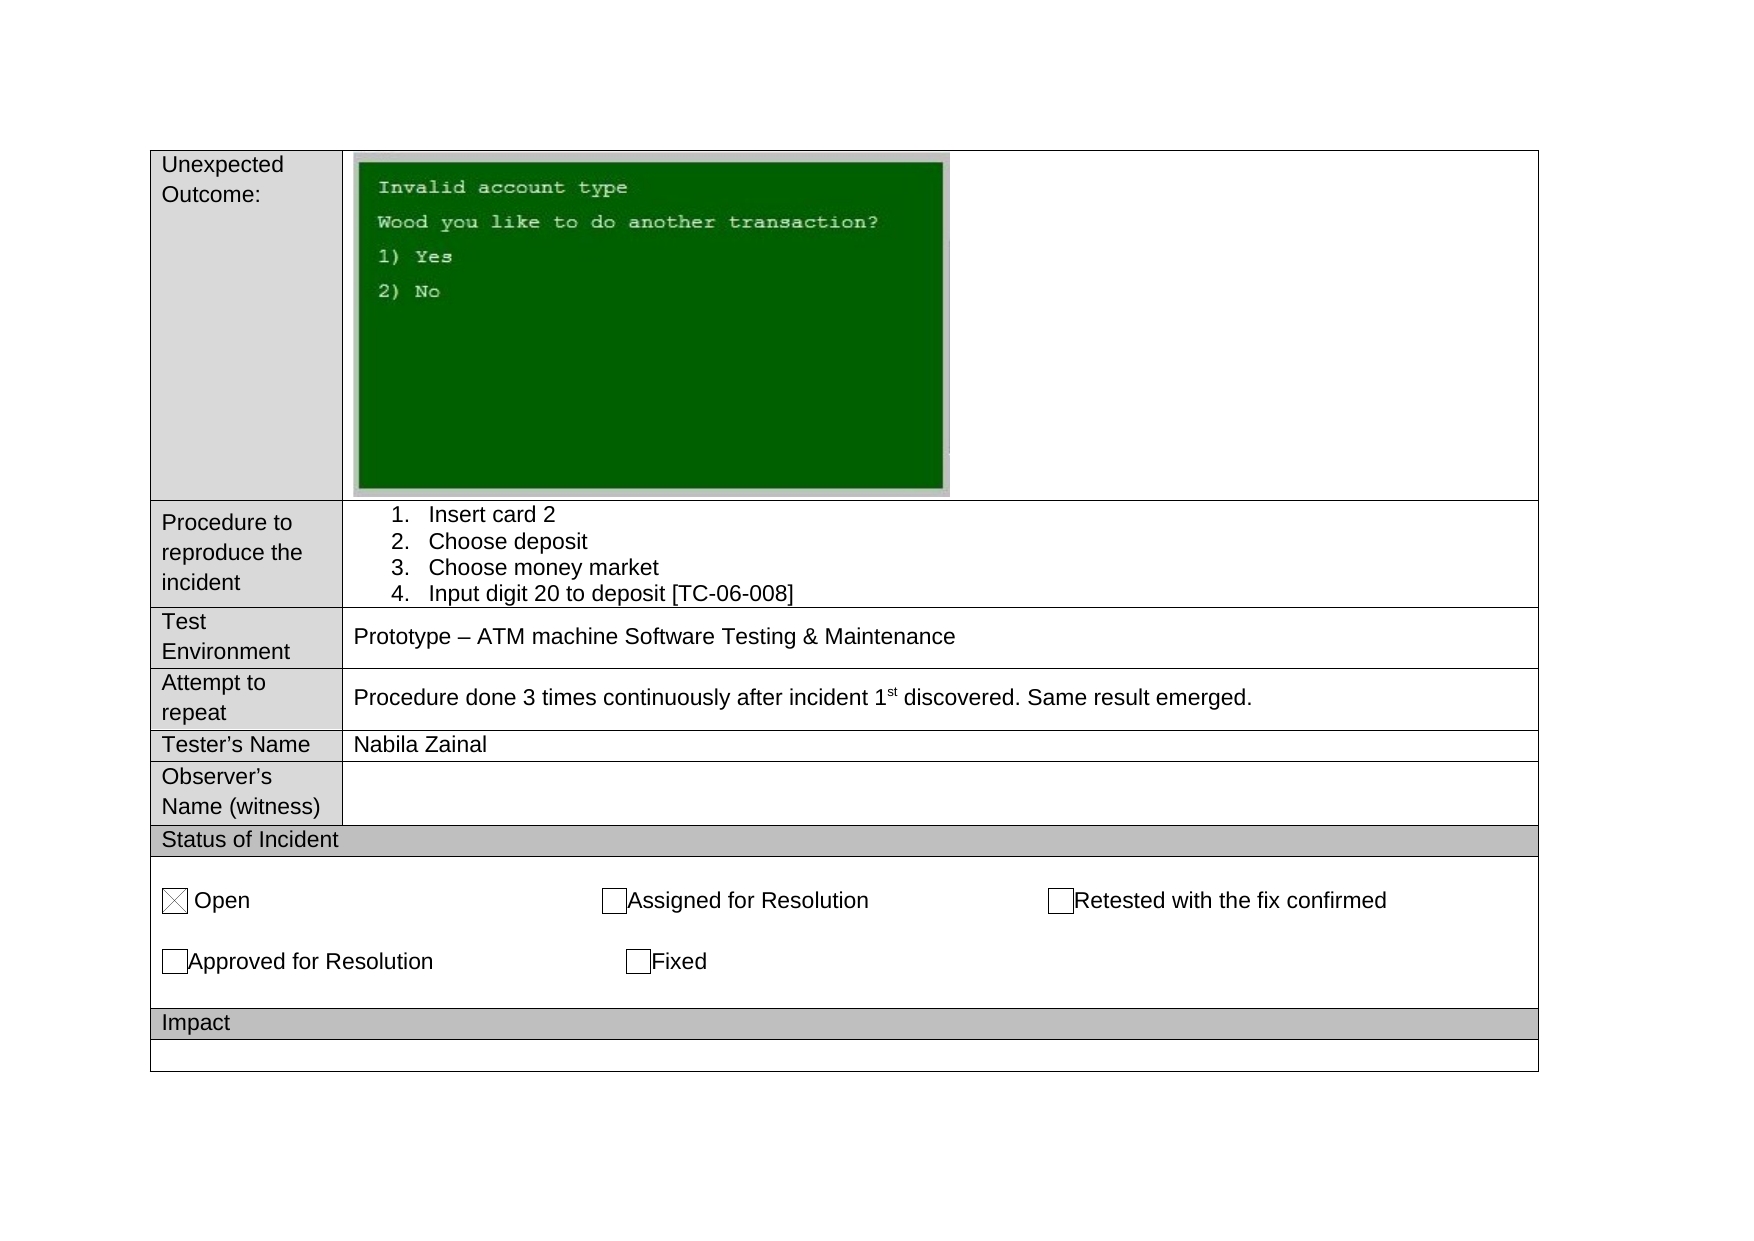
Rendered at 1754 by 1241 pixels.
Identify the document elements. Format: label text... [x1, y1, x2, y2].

table_cell Procedure to reproduce the incident [151, 501, 342, 607]
table_cell Open Assigned for Resolution Retested with the fix confirmed Approved for Resolution Fixed [151, 857, 1538, 1008]
table_cell [343, 762, 1538, 825]
table_cell Status of Incident [151, 826, 1538, 856]
table_cell Tester’s Name [151, 731, 342, 761]
table_cell Impact [151, 1009, 1538, 1039]
table_cell Attempt to repeat [151, 669, 342, 729]
table_cell Unexpected Outcome: [151, 151, 342, 500]
table_cell [343, 151, 1538, 500]
table_cell Nabila Zainal [343, 731, 1538, 761]
table_cell Observer’s Name (witness) [151, 762, 342, 825]
table_cell Prototype – ATM machine Software Testing & Maintenance [343, 608, 1538, 668]
picture [353, 151, 950, 497]
table_cell Test Environment [151, 608, 342, 668]
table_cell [151, 1040, 1538, 1071]
table_cell Insert card 2 Choose deposit Choose money market Input digit 20 to deposit [TC-06-008] [343, 501, 1538, 607]
table_cell Procedure done 3 times continuously after incident 1st discovered. Same result emerged. [343, 669, 1538, 729]
